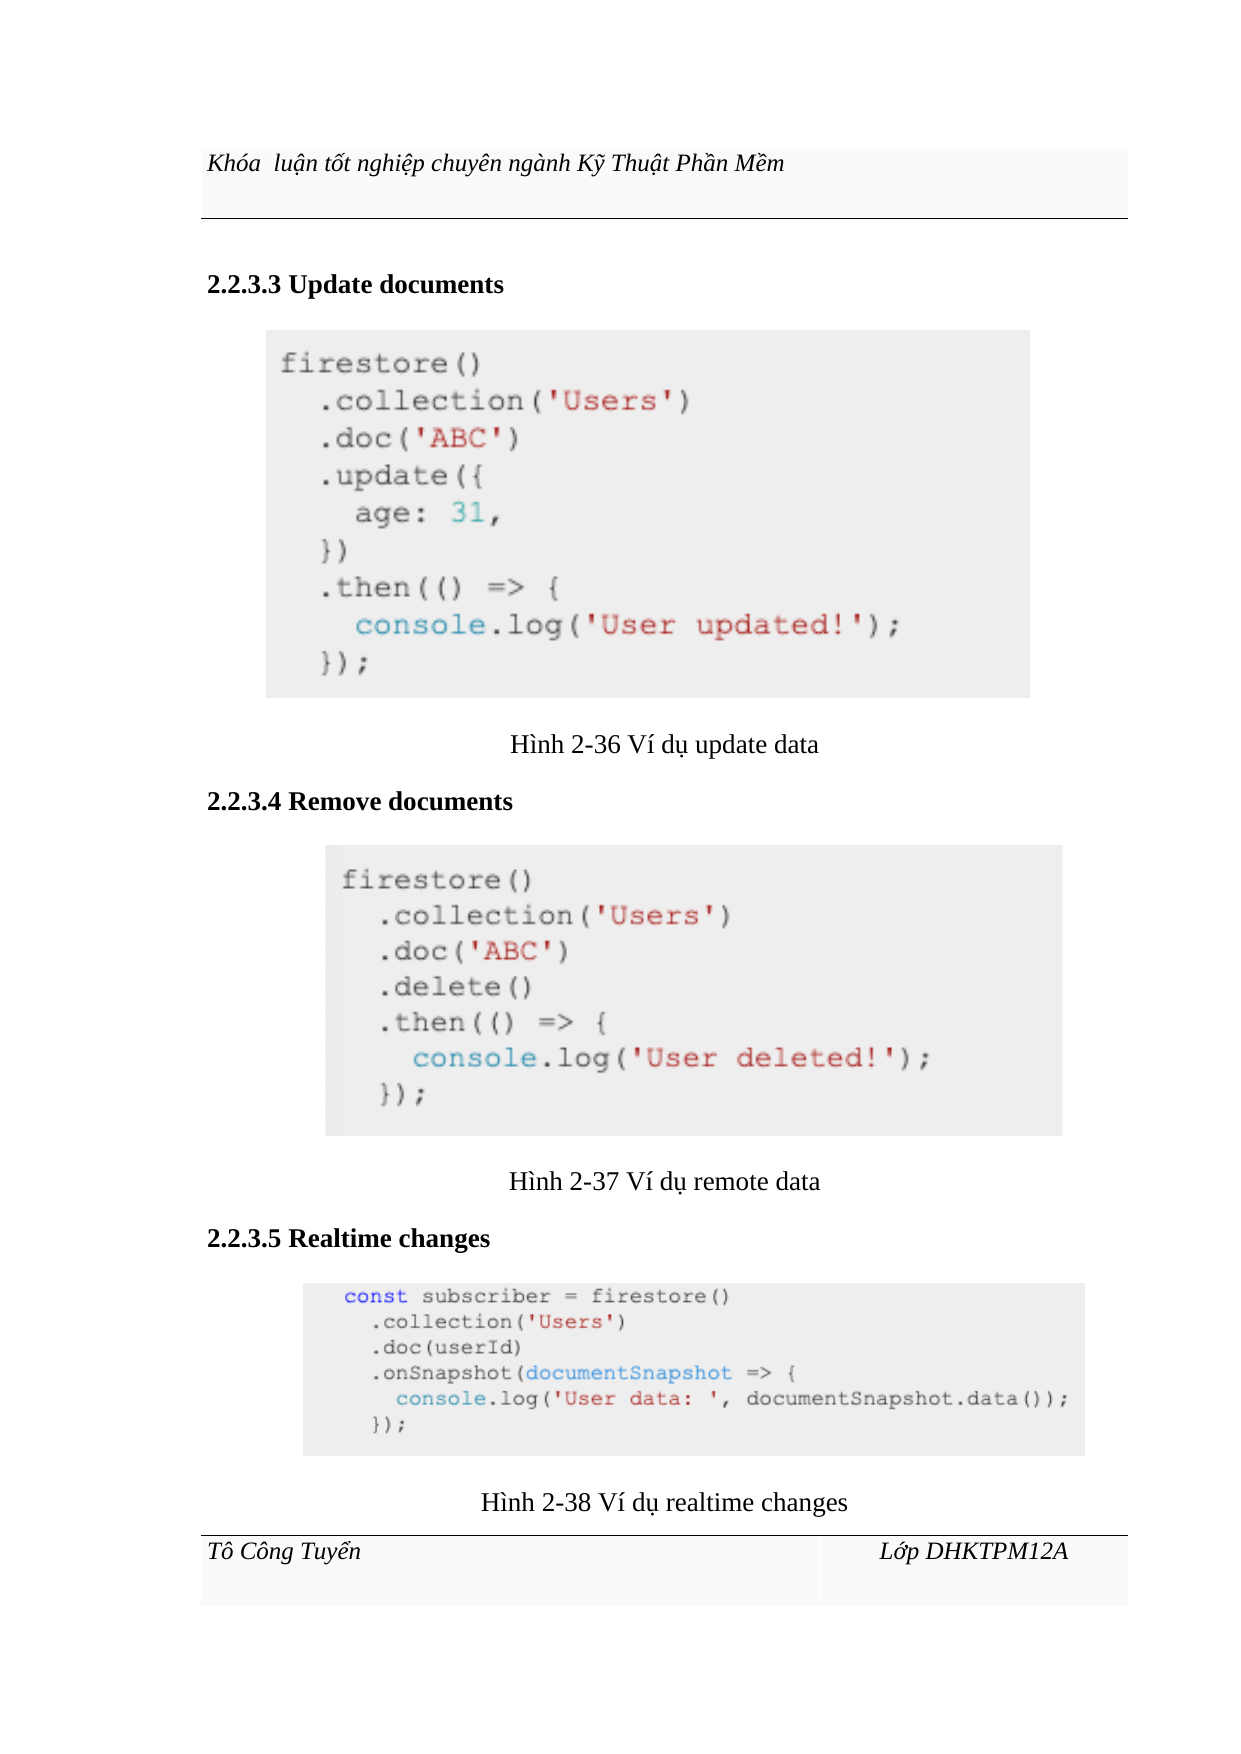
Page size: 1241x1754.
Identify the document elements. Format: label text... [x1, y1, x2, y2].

text Hình 2-38 Ví dụ realtime changes [207, 1486, 1122, 1517]
text Hình 2-37 Ví dụ remote data [207, 1166, 1122, 1197]
subtitle Remove documents [207, 784, 1122, 816]
subtitle Update documents [207, 269, 1122, 300]
subtitle Realtime changes [207, 1222, 1122, 1253]
picture [325, 845, 1063, 1136]
text Hình 2-36 Ví dụ update data [207, 728, 1122, 759]
picture [265, 330, 1031, 698]
picture [302, 1283, 1086, 1456]
